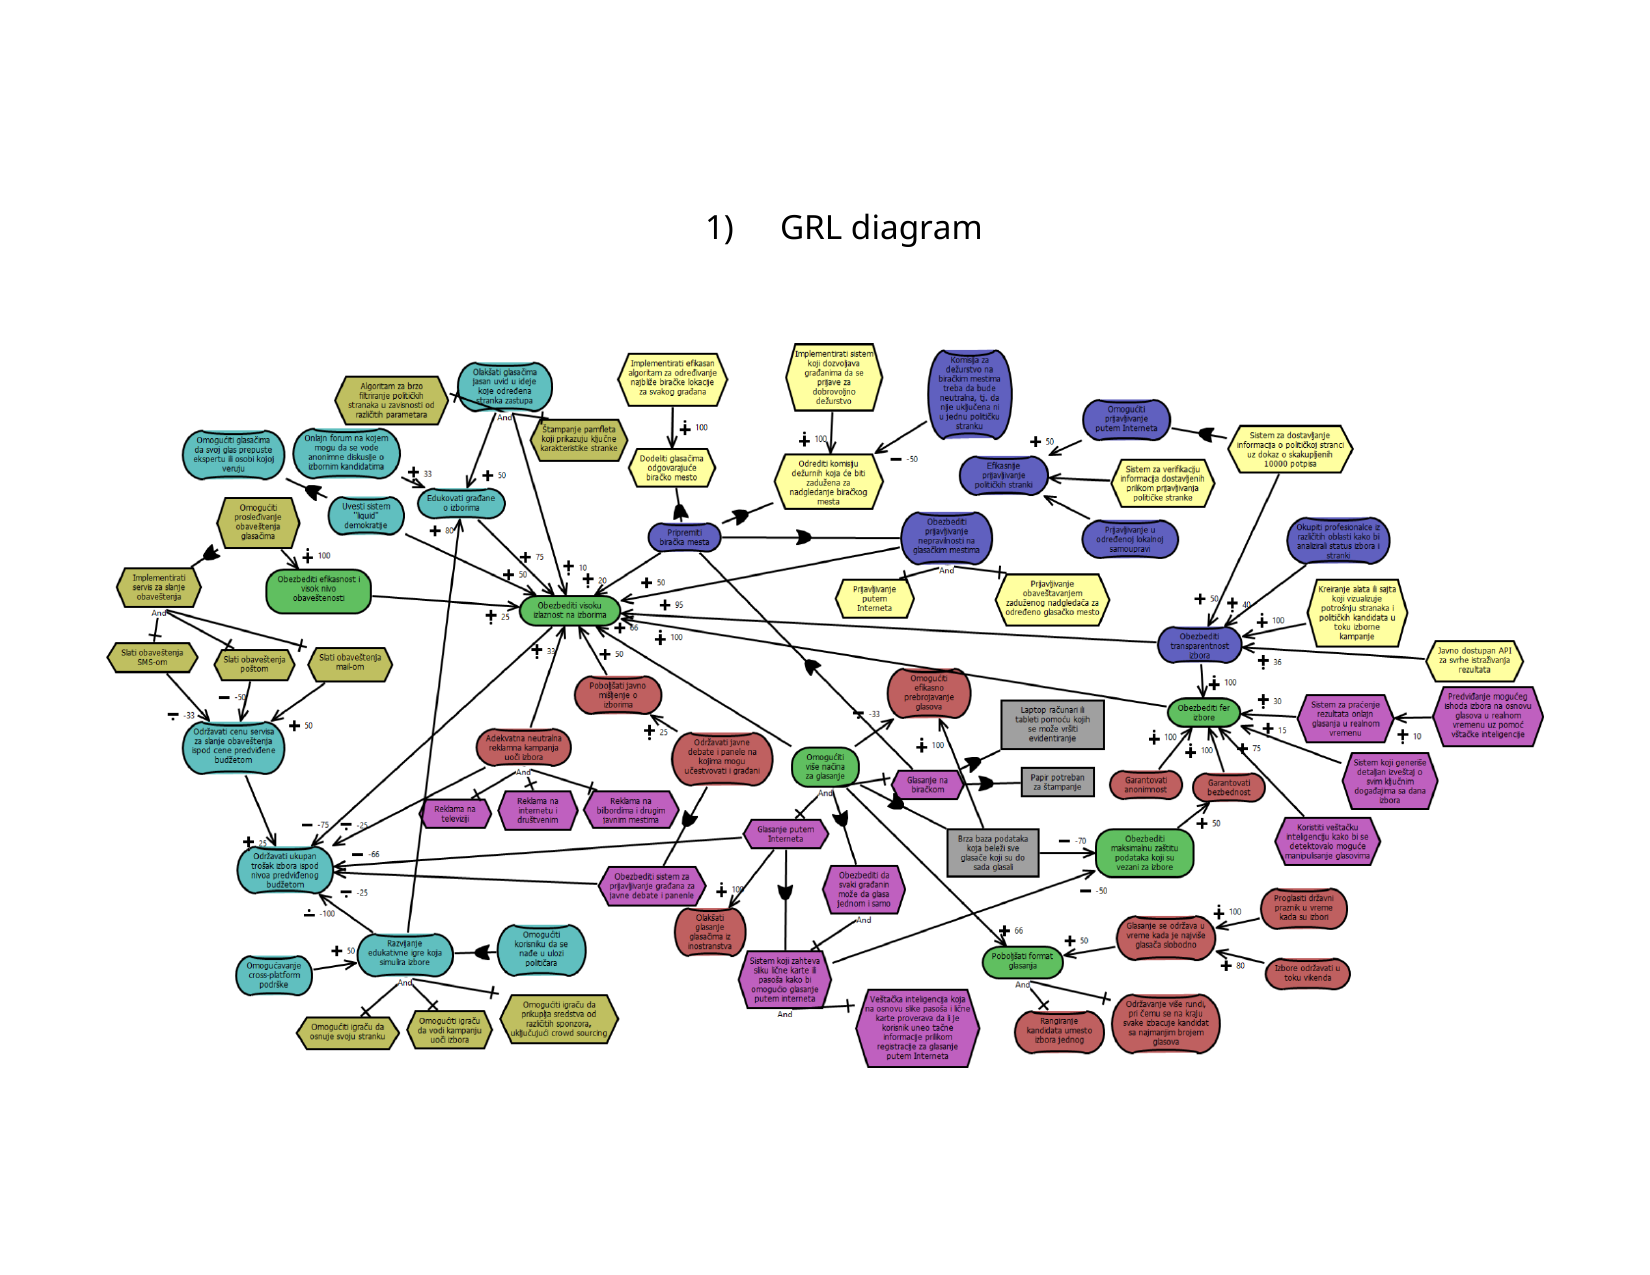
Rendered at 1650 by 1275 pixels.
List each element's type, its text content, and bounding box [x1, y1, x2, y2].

list GRL diagram [187, 203, 1500, 249]
picture [106, 343, 1544, 1068]
